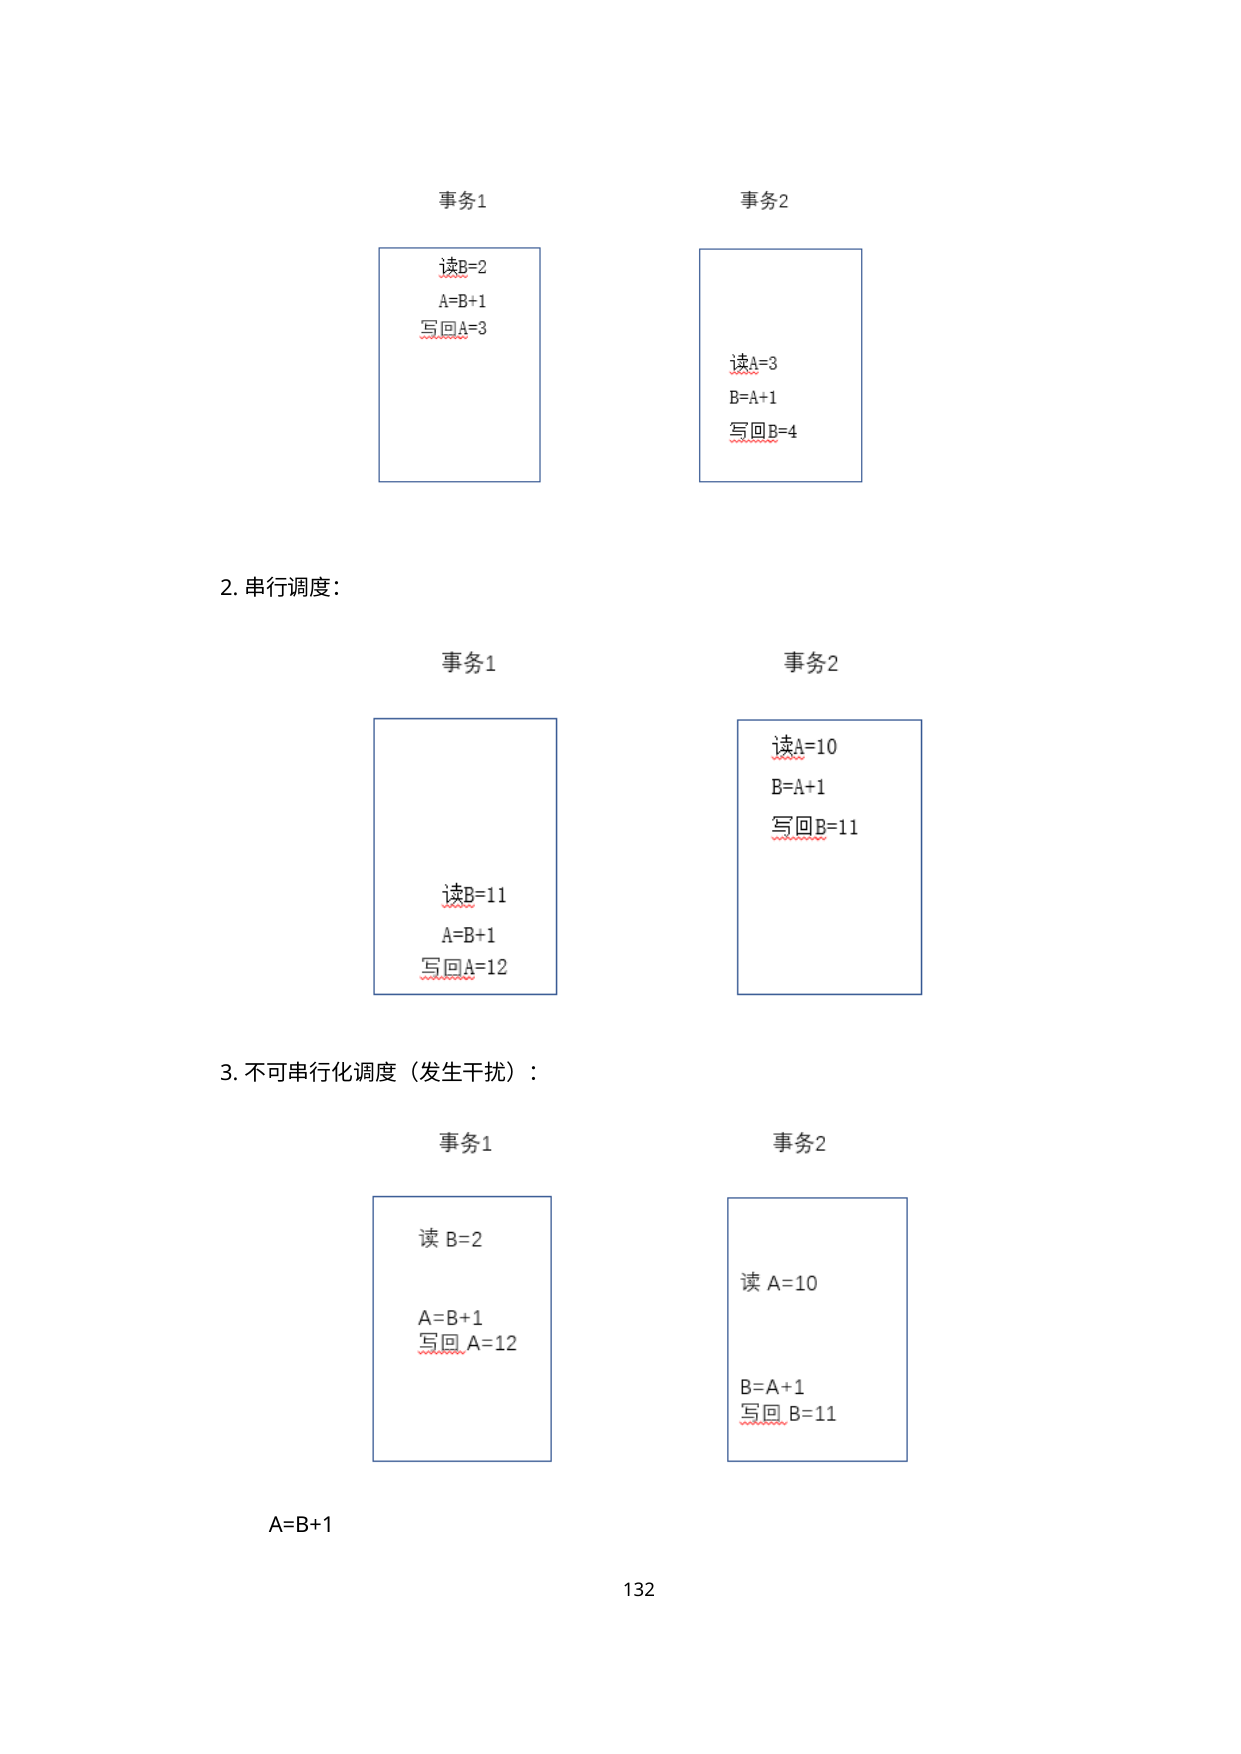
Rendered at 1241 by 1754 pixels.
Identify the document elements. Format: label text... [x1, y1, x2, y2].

text A=B+1 [187, 1508, 1053, 1541]
picture [316, 1103, 962, 1494]
text 3. 不可串行化调度（发生干扰）： [187, 1055, 1053, 1087]
text 2. 串行调度： [187, 569, 1053, 602]
picture [331, 164, 947, 540]
picture [306, 617, 967, 1023]
